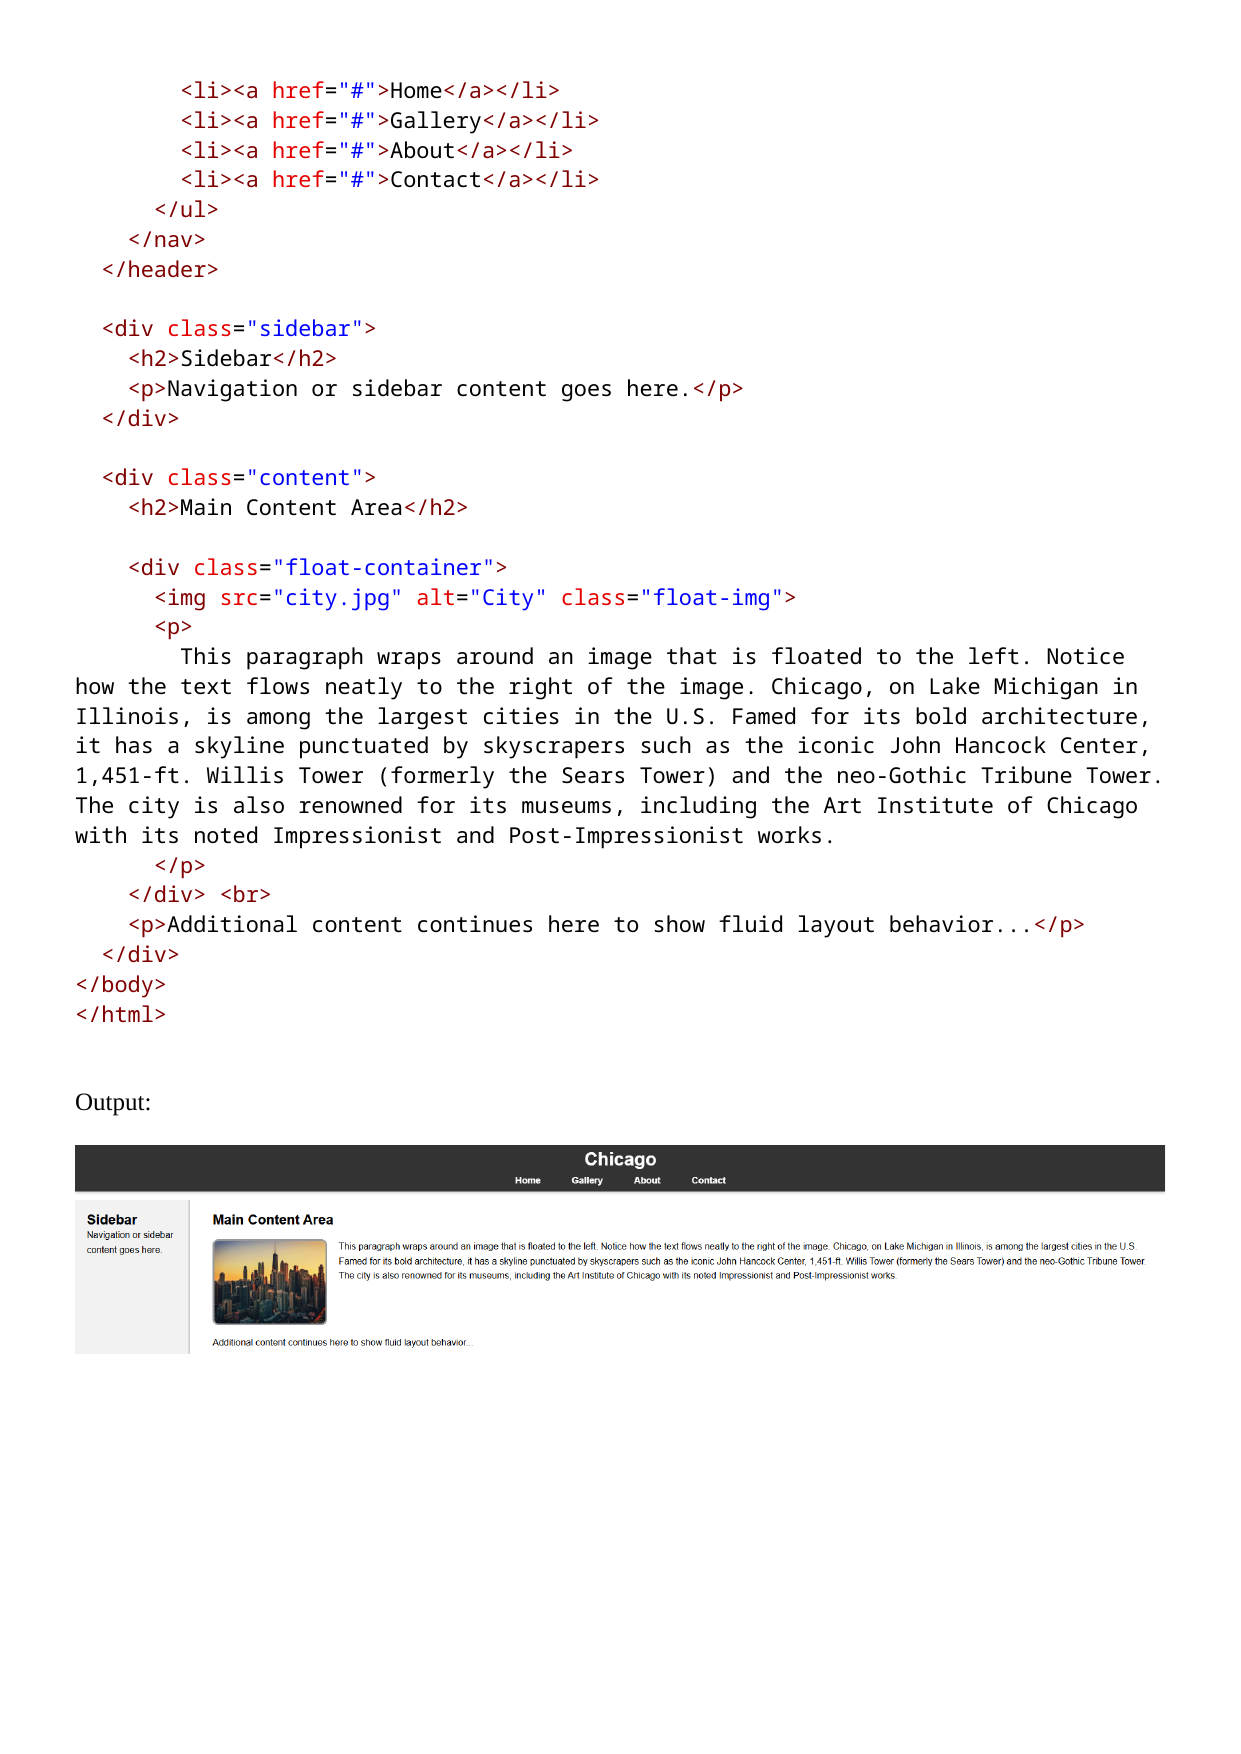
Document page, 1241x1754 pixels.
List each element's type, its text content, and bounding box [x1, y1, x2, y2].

text <li><a href="#">Home</a></li> [75, 75, 1165, 105]
text <div class="content"> [75, 462, 1165, 492]
text <li><a href="#">Gallery</a></li> [75, 105, 1165, 134]
text </nav> [75, 224, 1165, 254]
text <img src="city.jpg" alt="City" class="float-img"> [75, 581, 1165, 611]
text </div> [75, 939, 1165, 969]
text </div> <br> [75, 879, 1165, 909]
text </header> [75, 254, 1165, 283]
picture [75, 1145, 1166, 1354]
text <h2>Main Content Area</h2> [75, 492, 1165, 522]
text This paragraph wraps around an image that is floated to the left. Notice how the text flows neatly to the right of the image. Chicago, on Lake Michigan in Illinois, is among the largest cities in the U.S. Famed for its bold architecture, it has a skyline punctuated by skyscrapers such as the iconic John Hancock Center, 1,451-ft. Willis Tower (formerly the Sears Tower) and the neo-Gothic Tribune Tower. The city is also renowned for its museums, including the Art Institute of Chicago with its noted Impressionist and Post-Impressionist works. [75, 641, 1165, 849]
text <p>Navigation or sidebar content goes here.</p> [75, 373, 1165, 403]
text Output: [75, 1087, 1165, 1116]
text <p>Additional content continues here to show fluid layout behavior...</p> [75, 909, 1165, 939]
text </ul> [75, 194, 1165, 224]
text <div class="sidebar"> [75, 313, 1165, 343]
text <li><a href="#">Contact</a></li> [75, 164, 1165, 194]
text <p> [75, 611, 1165, 641]
text <h2>Sidebar</h2> [75, 343, 1165, 373]
text <li><a href="#">About</a></li> [75, 134, 1165, 164]
text </div> [75, 403, 1165, 432]
text <div class="float-container"> [75, 552, 1165, 581]
text </html> [75, 998, 1165, 1028]
text </p> [75, 849, 1165, 879]
text </body> [75, 969, 1165, 998]
